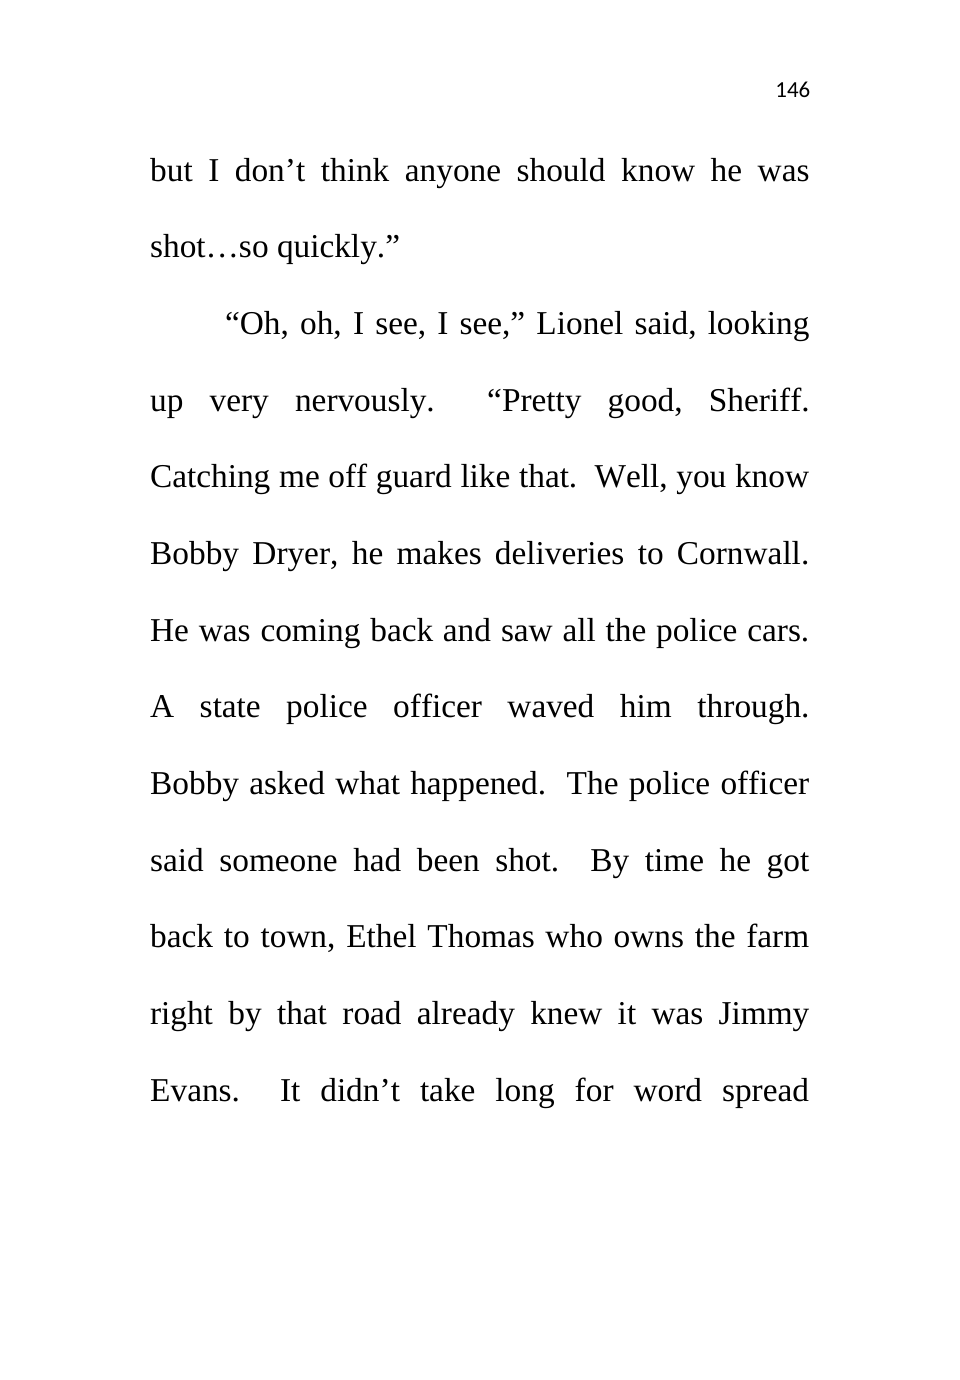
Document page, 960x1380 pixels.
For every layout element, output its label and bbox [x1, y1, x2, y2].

text [150, 303, 810, 1108]
text [150, 150, 810, 265]
